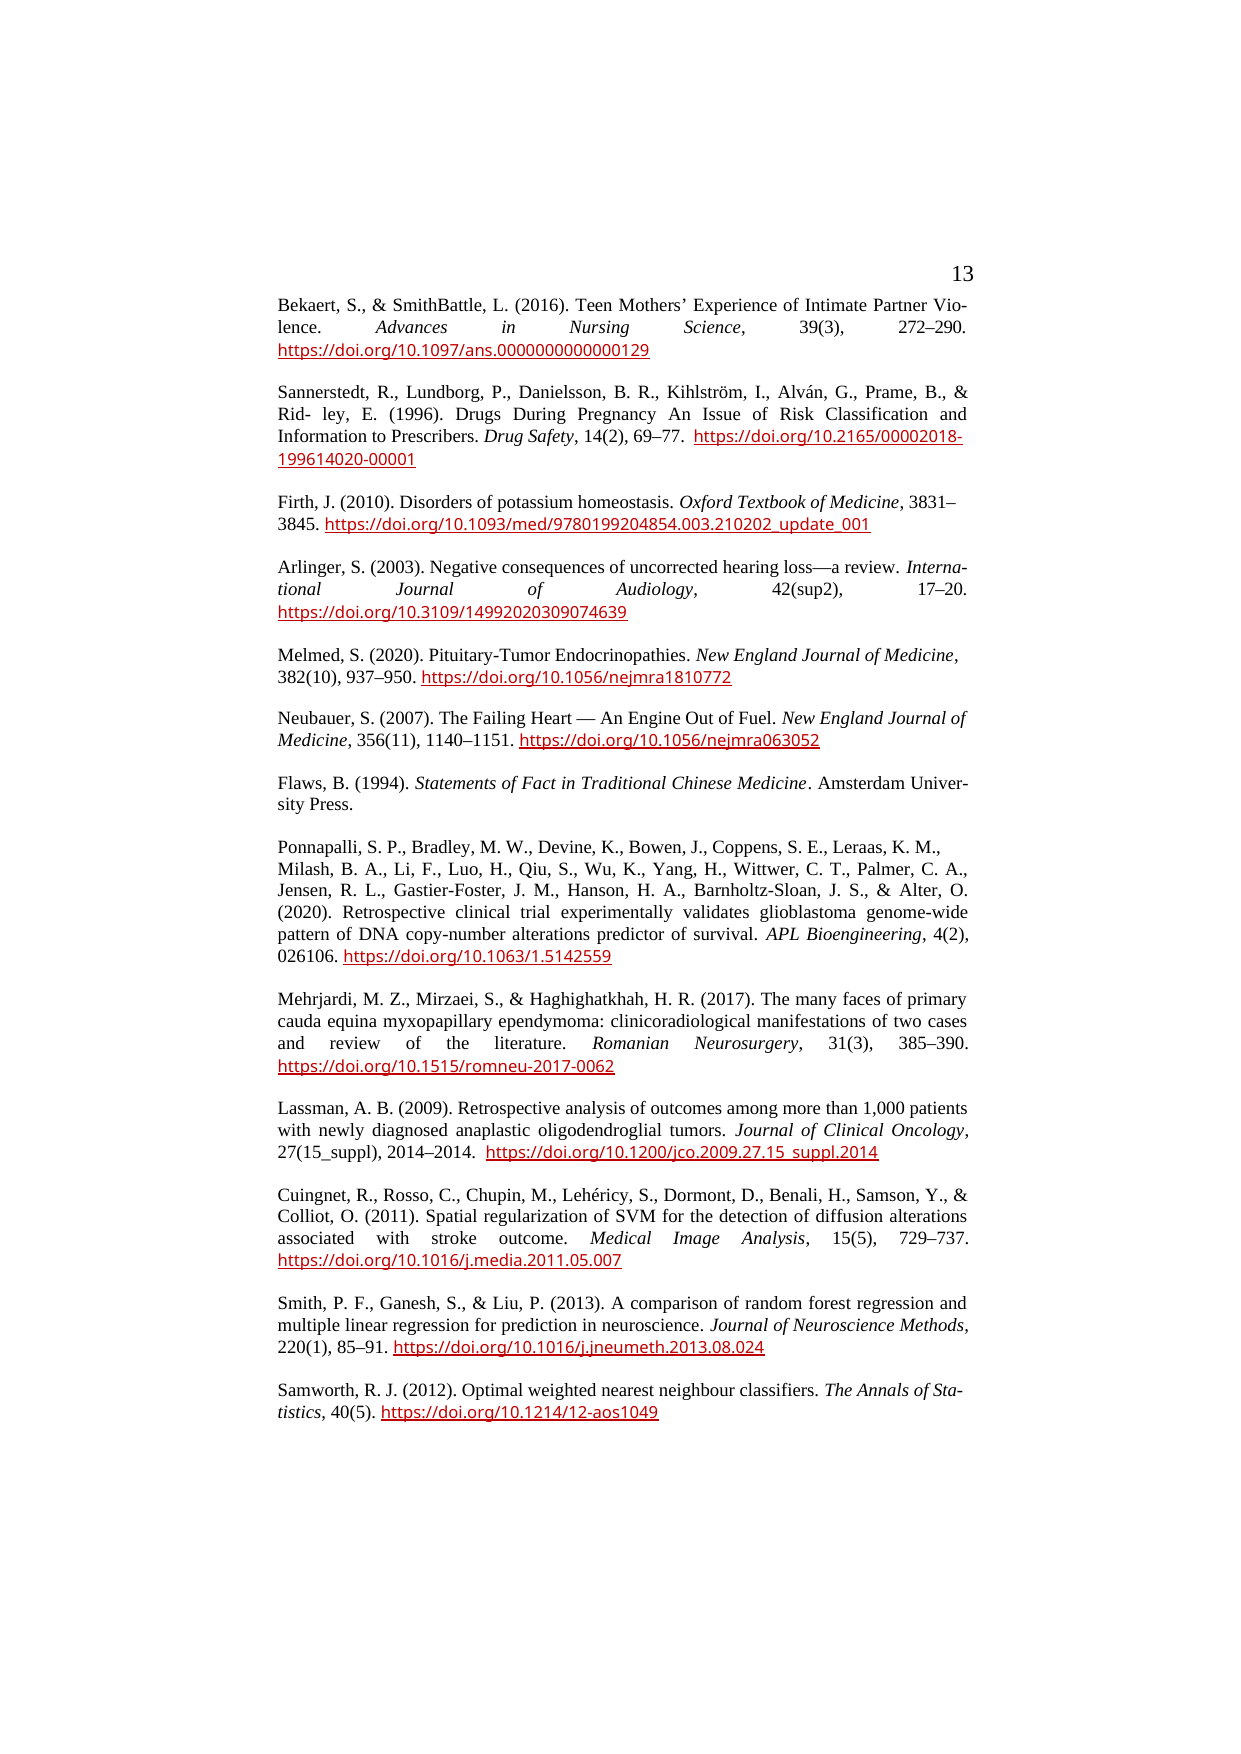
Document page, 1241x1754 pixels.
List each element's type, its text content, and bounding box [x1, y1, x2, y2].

text Ponnapalli, S. P., Bradley, M. W., Devine, K., Bowen, J., Coppens, S. E., Leraas, K. M., [277, 836, 1065, 858]
text Bekaert, S., & SmithBattle, L. (2016). Teen Mothers’ Experience of Intimate Partner Vio- lence. Advances in Nursing Science, 39(3), 272–290. https://doi.org/10.1097/ans.0000000000000129 [277, 294, 969, 361]
text Cuingnet, R., Rosso, C., Chupin, M., Lehéricy, S., Dormont, D., Benali, H., Samson, Y., & Colliot, O. (2011). Spatial regularization of SVM for the detection of diffusion alterations associated with stroke outcome. Medical Image Analysis, 15(5), 729–737. https://doi.org/10.1016/j.media.2011.05.007 [277, 1184, 969, 1272]
text Smith, P. F., Ganesh, S., & Liu, P. (2013). A comparison of random forest regression and multiple linear regression for prediction in neuroscience. Journal of Neuroscience Methods, 220(1), 85–91. https://doi.org/10.1016/j.jneumeth.2013.08.024 [277, 1292, 969, 1358]
text 199614020-00001 [277, 448, 1065, 471]
text Neubauer, S. (2007). The Failing Heart — An Engine Out of Fuel. New England Journal of Medicine, 356(11), 1140–1151. https://doi.org/10.1056/nejmra063052 [277, 707, 994, 751]
text Melmed, S. (2020). Pituitary-Tumor Endocrinopathies. New England Journal of Medicine, 382(10), 937–950. https://doi.org/10.1056/nejmra1810772 [277, 644, 968, 688]
text Milash, B. A., Li, F., Luo, H., Qiu, S., Wu, K., Yang, H., Wittwer, C. T., Palmer, C. A., Jensen, R. L., Gastier-Foster, J. M., Hanson, H. A., Barnholtz-Sloan, J. S., & Alter, O. (2020). Retrospective clinical trial experimentally validates glioblastoma genome-wide pattern of DNA copy-number alterations predictor of survival. APL Bioengineering, 4(2), 026106. https://doi.org/10.1063/1.5142559 [277, 858, 969, 967]
text Samworth, R. J. (2012). Optimal weighted nearest neighbour classifiers. The Annals of Sta- tistics, 40(5). https://doi.org/10.1214/12-aos1049 [277, 1379, 968, 1423]
text Mehrjardi, M. Z., Mirzaei, S., & Haghighatkhah, H. R. (2017). The many faces of primary cauda equina myxopapillary ependymoma: clinicoradiological manifestations of two cases and review of the literature. Romanian Neurosurgery, 31(3), 385–390. https://doi.org/10.1515/romneu-2017-0062 [277, 988, 969, 1077]
text Lassman, A. B. (2009). Retrospective analysis of outcomes among more than 1,000 patients with newly diagnosed anaplastic oligodendroglial tumors. Journal of Clinical Oncology, 27(15_suppl), 2014–2014. https://doi.org/10.1200/jco.2009.27.15_suppl.2014 [277, 1097, 969, 1163]
text Sannerstedt, R., Lundborg, P., Danielsson, B. R., Kihlström, I., Alván, G., Prame, B., & Rid- ley, E. (1996). Drugs During Pregnancy An Issue of Risk Classification and Information to Prescribers. Drug Safety, 14(2), 69–77. https://doi.org/10.2165/00002018- [277, 381, 968, 447]
text Flaws, B. (1994). Statements of Fact in Traditional Chinese Medicine. Amsterdam Univer- sity Press. [277, 772, 969, 815]
text Arlinger, S. (2003). Negative consequences of uncorrected hearing loss—a review. Interna- tional Journal of Audiology, 42(sup2), 17–20. https://doi.org/10.3109/14992020309074639 [277, 556, 969, 623]
text Firth, J. (2010). Disorders of potassium homeostasis. Oxford Textbook of Medicine, 3831– 3845. https://doi.org/10.1093/med/9780199204854.003.210202_update_001 [277, 491, 968, 535]
